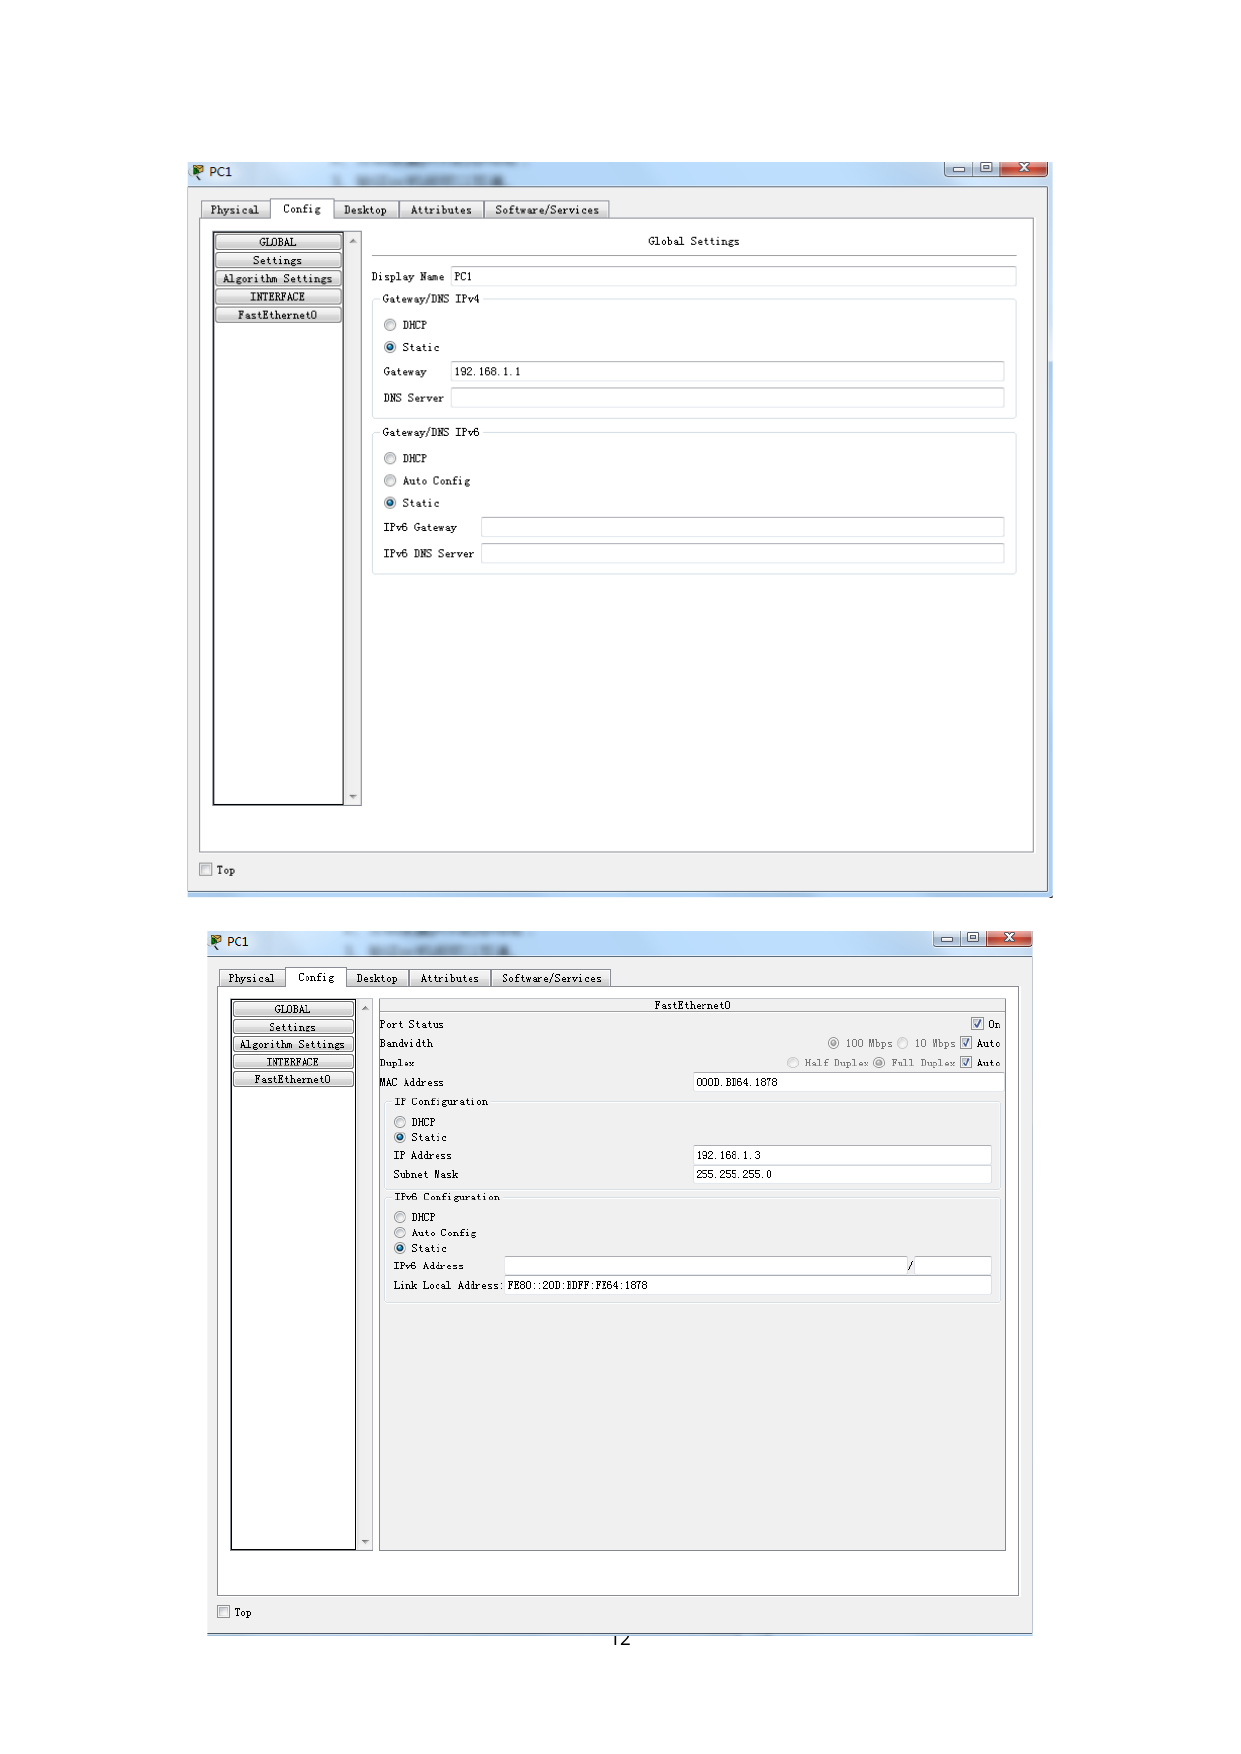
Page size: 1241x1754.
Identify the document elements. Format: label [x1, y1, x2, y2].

picture [207, 931, 1033, 1636]
picture [187, 162, 1053, 898]
